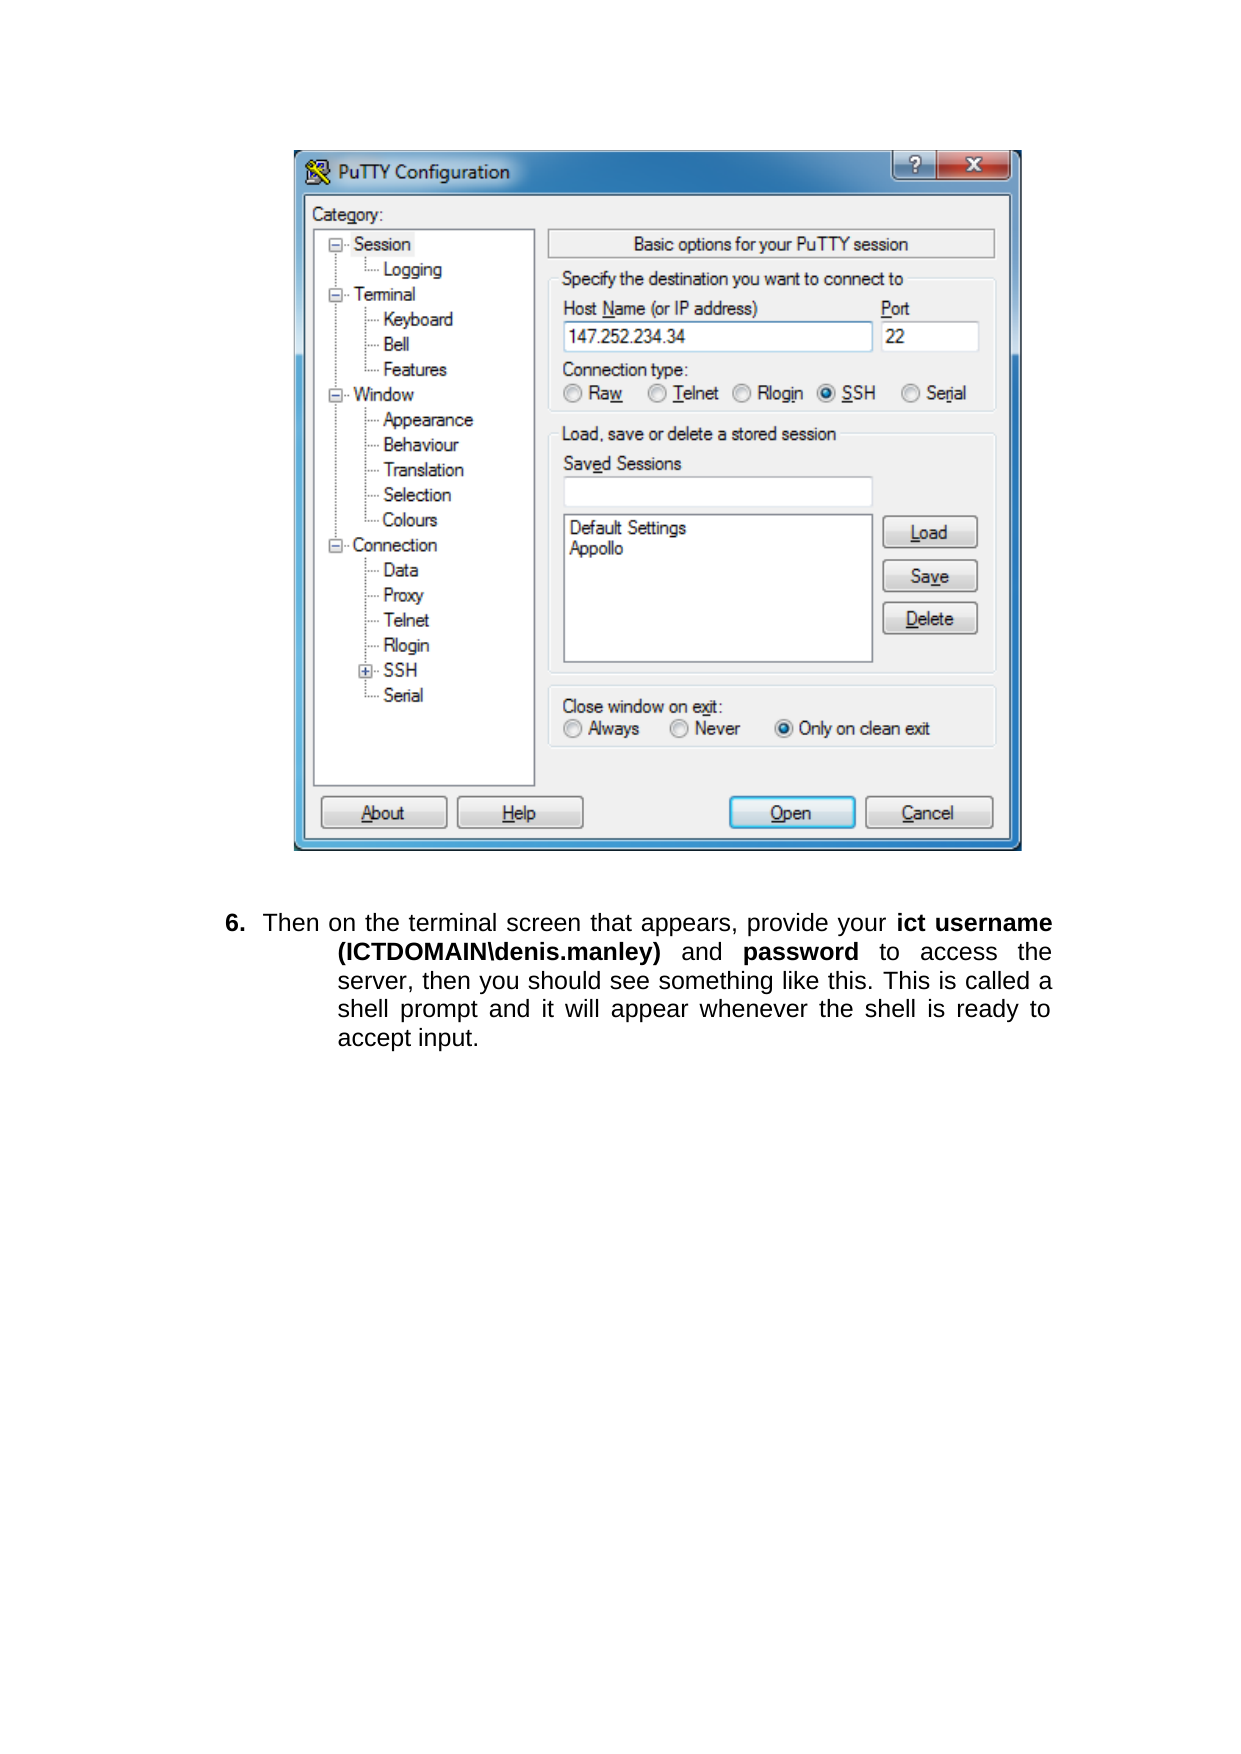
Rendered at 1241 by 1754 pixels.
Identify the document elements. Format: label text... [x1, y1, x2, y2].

picture [293, 150, 1022, 851]
list Then on the terminal screen that appears, provide your ict username (ICTDOMAIN\denis.manley) and password to access the server, then you should see something like this. This is called a shell prompt and it will appear whenever the shell is ready to accept input. [225, 908, 1053, 1052]
